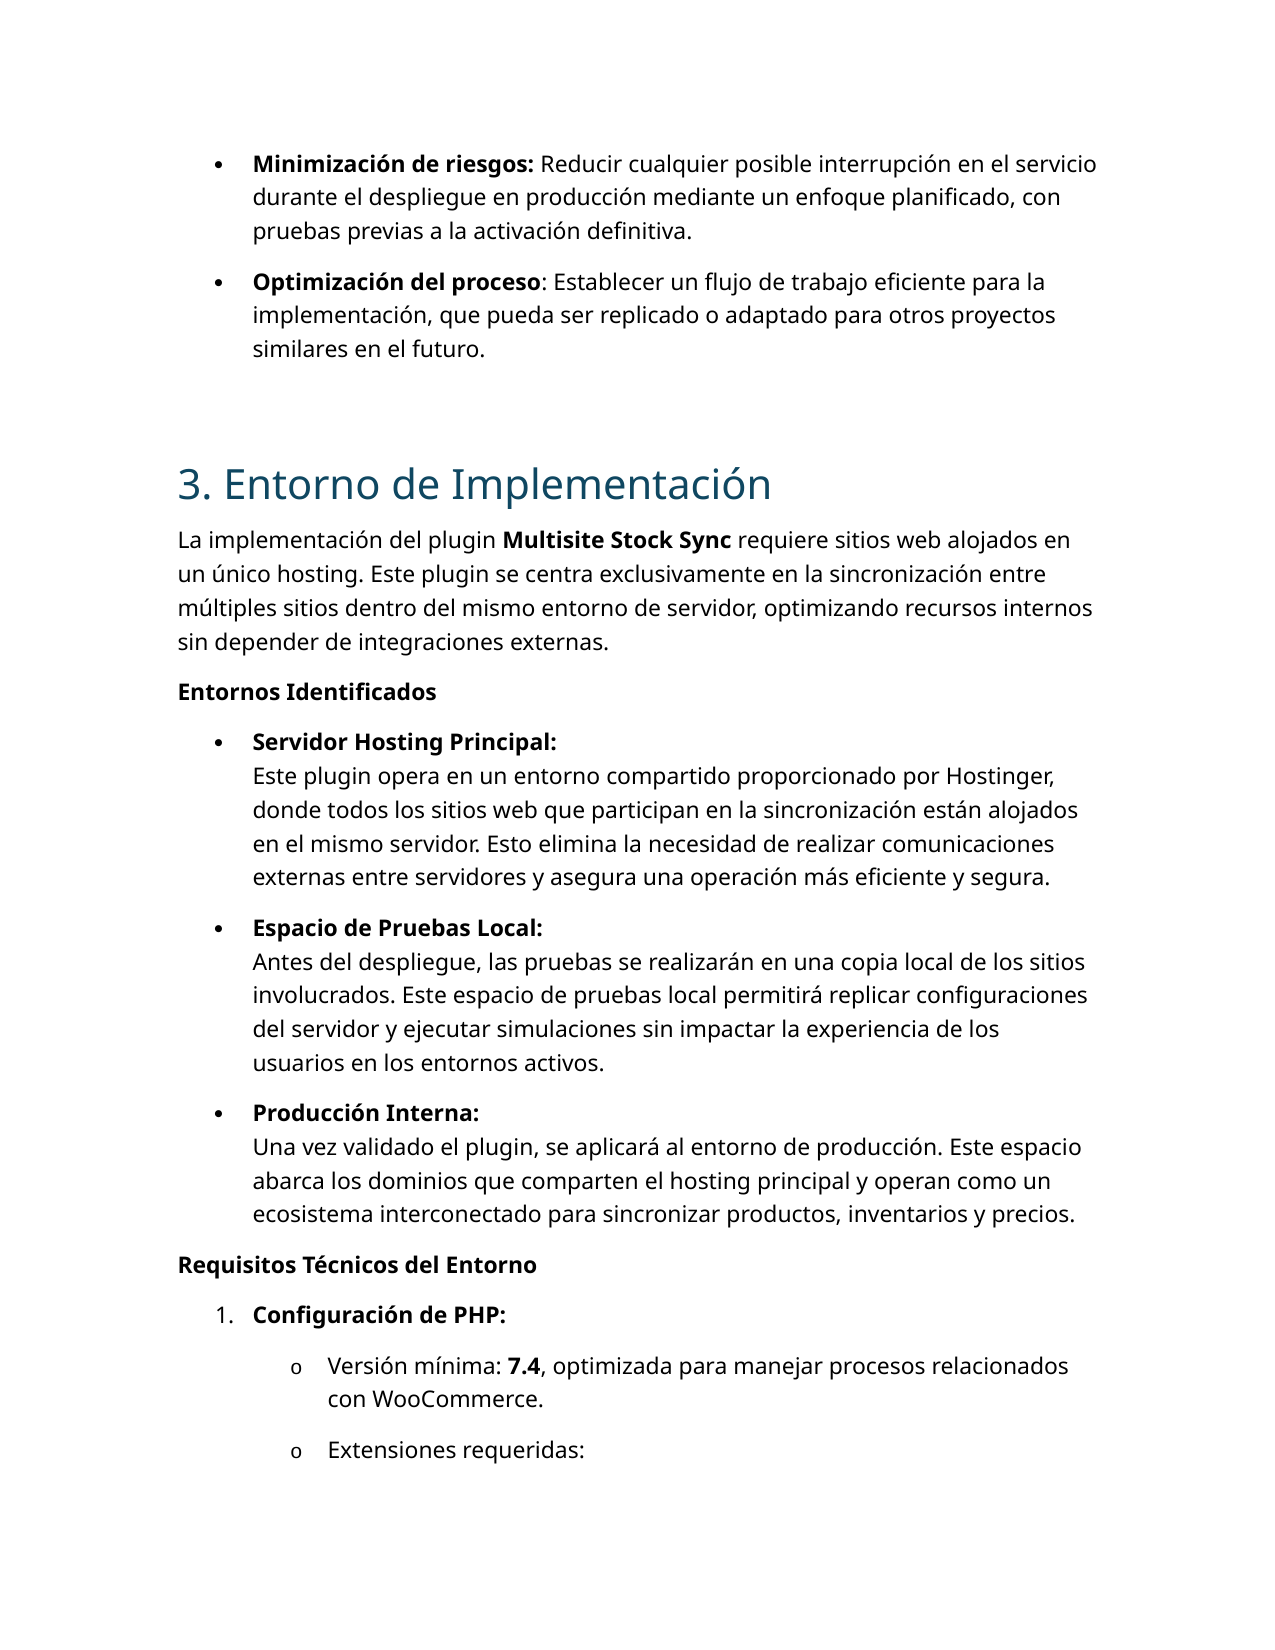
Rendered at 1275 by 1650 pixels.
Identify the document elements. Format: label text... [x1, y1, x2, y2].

list Minimización de riesgos: Reducir cualquier posible interrupción en el servicio durante el despliegue en producción mediante un enfoque planificado, con pruebas previas a la activación definitiva. [215, 148, 1098, 246]
list Producción Interna: Una vez validado el plugin, se aplicará al entorno de producción. Este espacio abarca los dominios que comparten el hosting principal y operan como un ecosistema interconectado para sincronizar productos, inventarios y precios. [215, 1097, 1098, 1230]
text La implementación del plugin Multisite Stock Sync requiere sitios web alojados en un único hosting. Este plugin se centra exclusivamente en la sincronización entre múltiples sitios dentro del mismo entorno de servidor, optimizando recursos internos sin depender de integraciones externas. [177, 524, 1098, 657]
list Extensiones requeridas: [290, 1434, 1098, 1465]
text Requisitos Técnicos del Entorno [177, 1249, 1098, 1280]
list Configuración de PHP: [215, 1299, 1098, 1331]
list Versión mínima: 7.4, optimizada para manejar procesos relacionados con WooCommerce. [290, 1350, 1098, 1415]
list Optimización del proceso: Establecer un flujo de trabajo eficiente para la implementación, que pueda ser replicado o adaptado para otros proyectos similares en el futuro. [215, 266, 1098, 364]
list Espacio de Pruebas Local: Antes del despliegue, las pruebas se realizarán en una copia local de los sitios involucrados. Este espacio de pruebas local permitirá replicar configuraciones del servidor y ejecutar simulaciones sin impactar la experiencia de los usuarios en los entornos activos. [215, 912, 1098, 1078]
subtitle 3. Entorno de Implementación [177, 455, 1098, 511]
list Servidor Hosting Principal: Este plugin opera en un entorno compartido proporcionado por Hostinger, donde todos los sitios web que participan en la sincronización están alojados en el mismo servidor. Esto elimina la necesidad de realizar comunicaciones externas entre servidores y asegura una operación más eficiente y segura. [215, 726, 1098, 893]
text Entornos Identificados [177, 676, 1098, 707]
